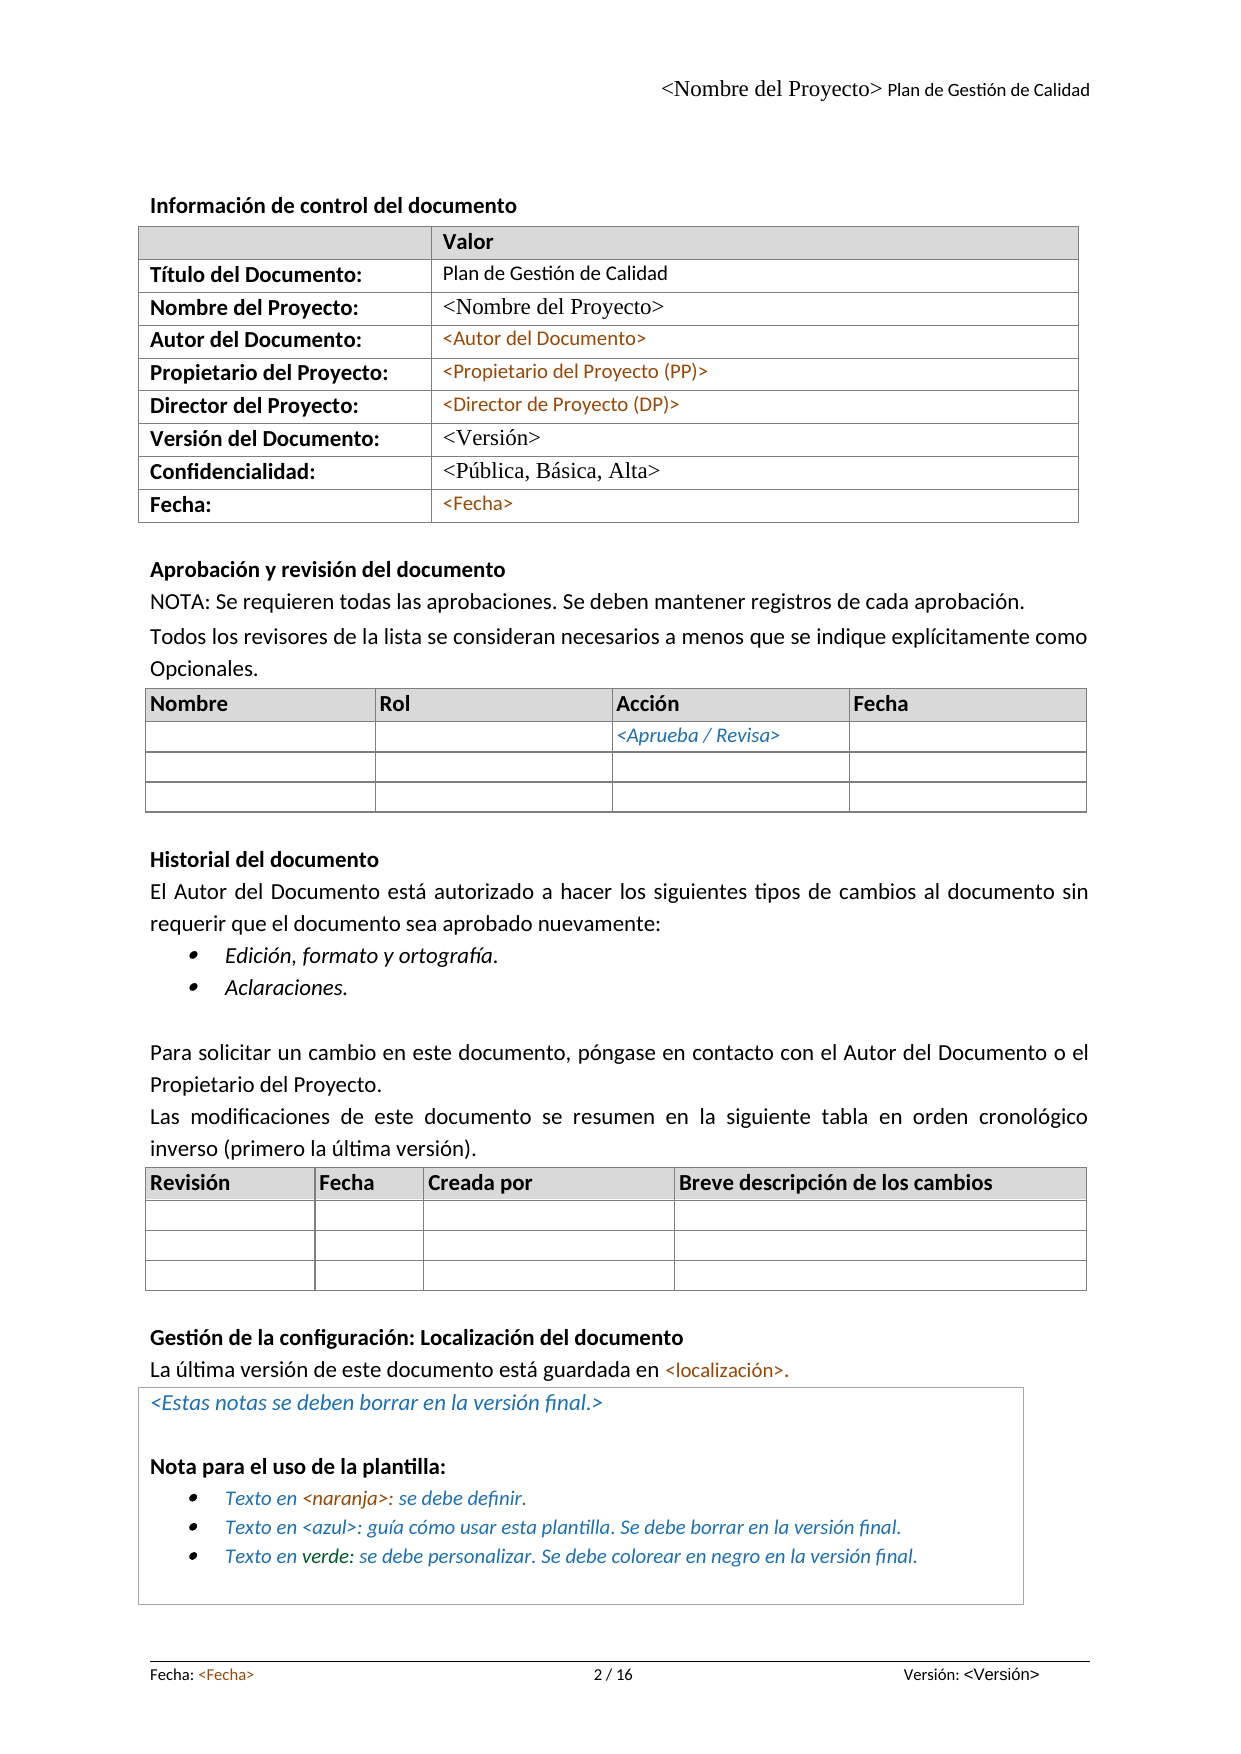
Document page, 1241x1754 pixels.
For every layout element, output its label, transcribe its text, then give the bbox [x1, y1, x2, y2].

table_cell [376, 722, 612, 751]
text Historial del documento [150, 845, 1090, 873]
text NOTA: Se requieren todas las aprobaciones. Se deben mantener registros de cada aprobación. [150, 587, 1090, 616]
table_cell [376, 783, 612, 811]
text El Autor del Documento está autorizado a hacer los siguientes tipos de cambios al documento sin requerir que el documento sea aprobado nuevamente: [150, 877, 1090, 937]
table_cell [613, 753, 849, 781]
table_cell [850, 753, 1086, 781]
table_cell Título del Documento: [139, 260, 431, 292]
table_cell Versión del Documento: [139, 424, 431, 456]
table_cell [424, 1261, 674, 1289]
table_cell <Aprueba / Revisa> [613, 722, 849, 751]
table_cell [675, 1231, 1086, 1259]
table_header [139, 227, 431, 259]
table_header Creada por [424, 1168, 674, 1199]
table_cell [316, 1261, 423, 1289]
table_cell [424, 1231, 674, 1259]
table_header Revisión [146, 1168, 314, 1199]
table_cell [376, 753, 612, 781]
table_cell Plan de Gestión de Calidad [432, 260, 1078, 292]
table_header Breve descripción de los cambios [675, 1168, 1086, 1199]
table_cell [675, 1201, 1086, 1229]
table_cell [316, 1201, 423, 1229]
table_header Valor [432, 227, 1078, 259]
table_header <Estas notas se deben borrar en la versión final.> Nota para el uso de la plantilla: Texto en <naranja>: se debe definir. Texto en <azul>: guía cómo usar esta plantilla. Se debe borrar en la versión final. Texto en verde: se debe personalizar. Se debe colorear en negro en la versión final. [139, 1388, 1023, 1604]
table_cell [432, 457, 1078, 489]
table_cell [146, 722, 375, 751]
table_cell [675, 1261, 1086, 1289]
text Las modificaciones de este documento se resumen en la siguiente tabla en orden cronológico inverso (primero la última versión). [150, 1102, 1090, 1162]
table_cell [146, 1231, 314, 1259]
table_cell [850, 783, 1086, 811]
table_cell [432, 490, 1078, 522]
table_cell [424, 1201, 674, 1229]
table_cell Propietario del Proyecto: [139, 359, 431, 390]
table_cell [146, 1201, 314, 1229]
table_header Rol [376, 689, 612, 721]
table_cell <Autor del Documento> [432, 326, 1078, 357]
table_cell [146, 783, 375, 811]
table_cell [850, 722, 1086, 751]
text Gestión de la configuración: Localización del documento [150, 1323, 1090, 1351]
table_cell [146, 753, 375, 781]
table_cell [613, 783, 849, 811]
list Edición, formato y ortografía. [187, 941, 1090, 969]
table_header Nombre [146, 689, 375, 721]
table_cell Fecha: [139, 490, 431, 522]
table_cell [146, 1261, 314, 1289]
text Para solicitar un cambio en este documento, póngase en contacto con el Autor del Documento o el Propietario del Proyecto. [150, 1038, 1090, 1098]
table_cell Autor del Documento: [139, 326, 431, 357]
table_cell <Propietario del Proyecto (PP)> [432, 359, 1078, 390]
table_header Fecha [850, 689, 1086, 721]
text La última versión de este documento está guardada en <localización>. [150, 1355, 1090, 1383]
table_header Fecha [316, 1168, 423, 1199]
text Aprobación y revisión del documento [150, 555, 1090, 583]
table_cell <Director de Proyecto (DP)> [432, 391, 1078, 423]
table_cell Nombre del Proyecto: [139, 293, 431, 324]
list Aclaraciones. [187, 973, 1090, 1001]
table_cell [316, 1231, 423, 1259]
table_cell Director del Proyecto: [139, 391, 431, 423]
text Todos los revisores de la lista se consideran necesarios a menos que se indique explícitamente como Opcionales. [150, 622, 1090, 682]
table_cell Confidencialidad: [139, 457, 431, 489]
table_header Acción [613, 689, 849, 721]
text Información de control del documento [150, 192, 1090, 219]
